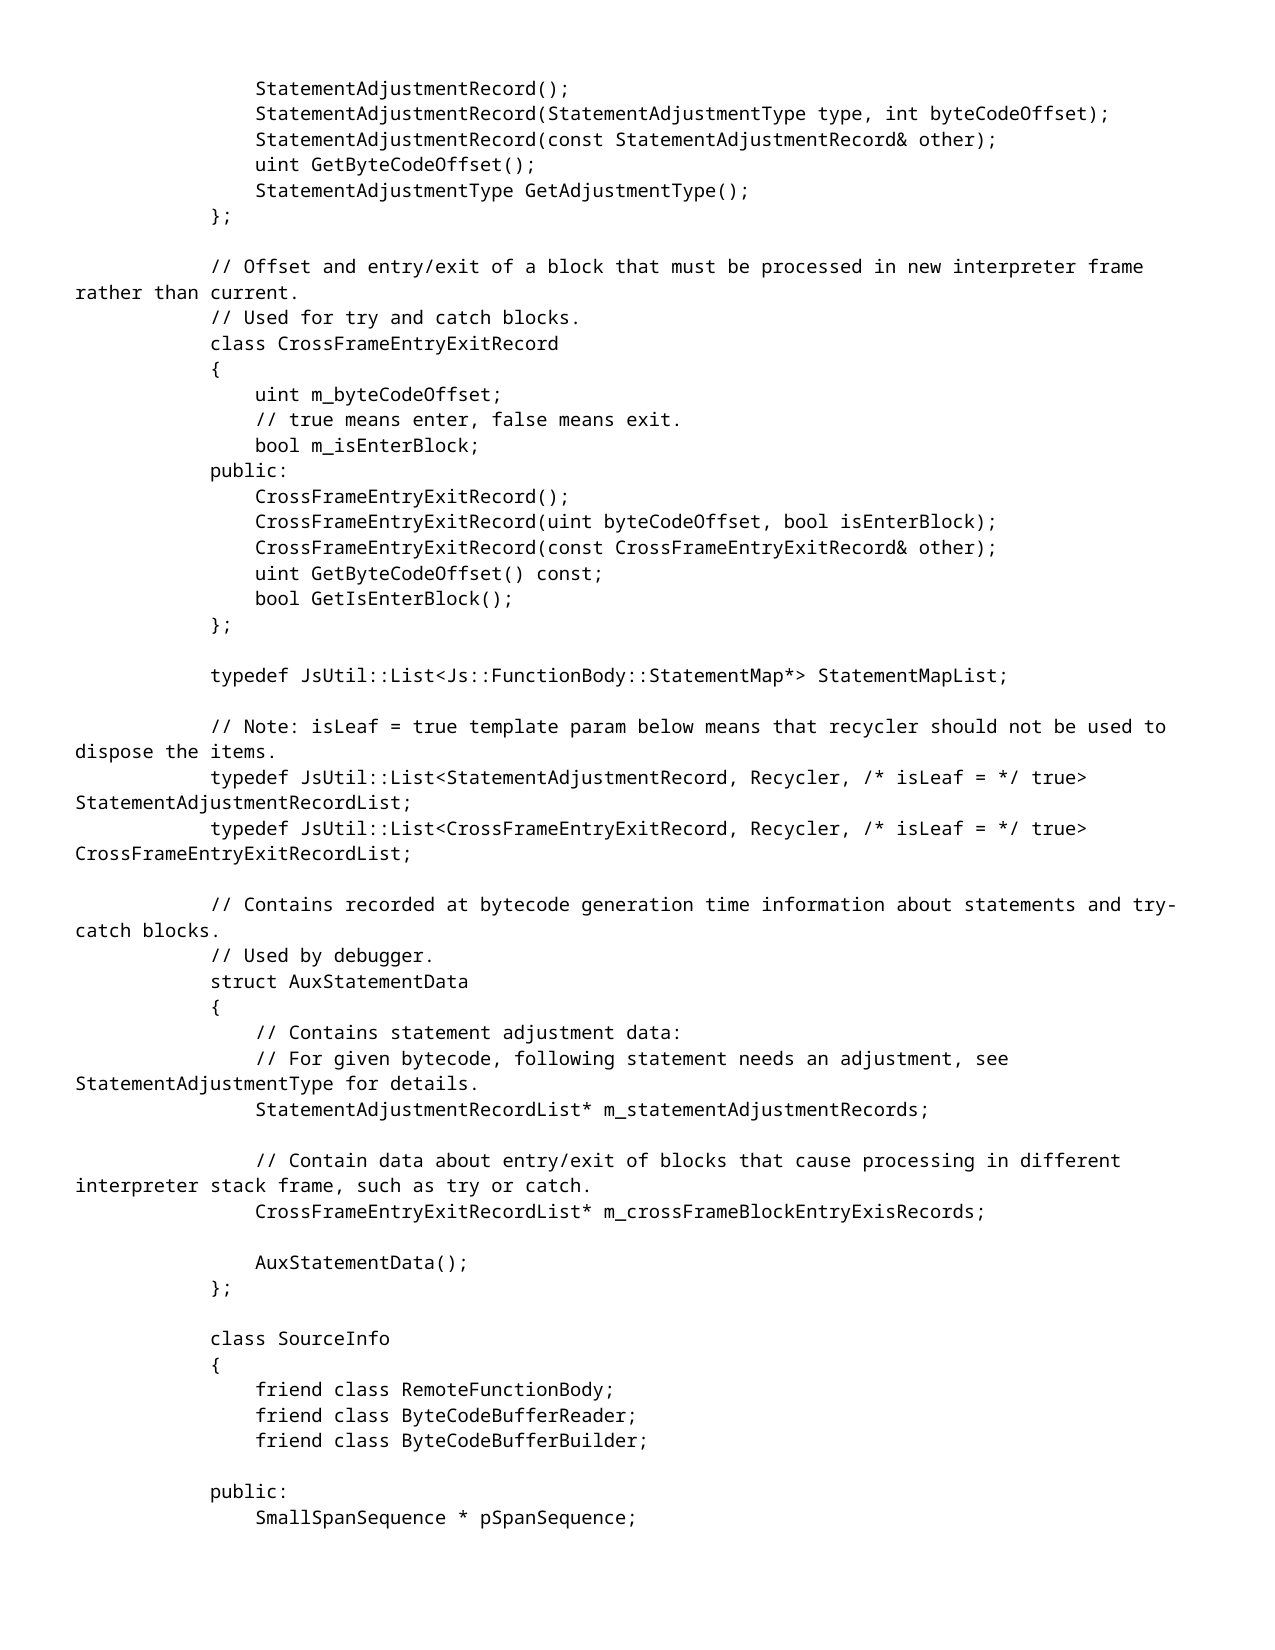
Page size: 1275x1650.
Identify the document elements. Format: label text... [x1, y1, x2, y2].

text // Contains statement adjustment data: [75, 1019, 1200, 1045]
text SmallSpanSequence * pSpanSequence; [75, 1504, 1200, 1530]
text friend class RemoteFunctionBody; [75, 1377, 1200, 1402]
text friend class ByteCodeBufferBuilder; [75, 1428, 1200, 1453]
text class CrossFrameEntryExitRecord [75, 330, 1200, 356]
text AuxStatementData(); [75, 1249, 1200, 1274]
text CrossFrameEntryExitRecord(); [75, 483, 1200, 509]
text { [75, 994, 1200, 1019]
text { [75, 356, 1200, 381]
text // Used by debugger. [75, 943, 1200, 968]
text public: [75, 1479, 1200, 1504]
text }; [75, 1274, 1200, 1300]
text CrossFrameEntryExitRecord(uint byteCodeOffset, bool isEnterBlock); [75, 509, 1200, 534]
text // Used for try and catch blocks. [75, 305, 1200, 330]
text CrossFrameEntryExitRecord(const CrossFrameEntryExitRecord& other); [75, 534, 1200, 560]
text StatementAdjustmentType GetAdjustmentType(); [75, 177, 1200, 203]
text bool GetIsEnterBlock(); [75, 585, 1200, 611]
text public: [75, 458, 1200, 483]
text uint m_byteCodeOffset; [75, 381, 1200, 407]
text uint GetByteCodeOffset(); [75, 152, 1200, 177]
text // For given bytecode, following statement needs an adjustment, see StatementAdjustmentType for details. [75, 1045, 1200, 1096]
text StatementAdjustmentRecord(StatementAdjustmentType type, int byteCodeOffset); [75, 101, 1200, 126]
text friend class ByteCodeBufferReader; [75, 1402, 1200, 1428]
text // Note: isLeaf = true template param below means that recycler should not be used to dispose the items. [75, 713, 1200, 764]
text class SourceInfo [75, 1326, 1200, 1351]
text { [75, 1351, 1200, 1377]
text typedef JsUtil::List<StatementAdjustmentRecord, Recycler, /* isLeaf = */ true> StatementAdjustmentRecordList; [75, 764, 1200, 815]
text StatementAdjustmentRecord(); [75, 75, 1200, 101]
text // Contains recorded at bytecode generation time information about statements and try-catch blocks. [75, 892, 1200, 943]
text uint GetByteCodeOffset() const; [75, 560, 1200, 585]
text StatementAdjustmentRecord(const StatementAdjustmentRecord& other); [75, 126, 1200, 152]
text bool m_isEnterBlock; [75, 432, 1200, 458]
text // Offset and entry/exit of a block that must be processed in new interpreter frame rather than current. [75, 254, 1200, 305]
text typedef JsUtil::List<Js::FunctionBody::StatementMap*> StatementMapList; [75, 662, 1200, 687]
text struct AuxStatementData [75, 968, 1200, 994]
text typedef JsUtil::List<CrossFrameEntryExitRecord, Recycler, /* isLeaf = */ true> CrossFrameEntryExitRecordList; [75, 815, 1200, 866]
text // Contain data about entry/exit of blocks that cause processing in different interpreter stack frame, such as try or catch. [75, 1147, 1200, 1198]
text StatementAdjustmentRecordList* m_statementAdjustmentRecords; [75, 1096, 1200, 1121]
text }; [75, 611, 1200, 636]
text CrossFrameEntryExitRecordList* m_crossFrameBlockEntryExisRecords; [75, 1198, 1200, 1223]
text // true means enter, false means exit. [75, 407, 1200, 432]
text }; [75, 203, 1200, 228]
